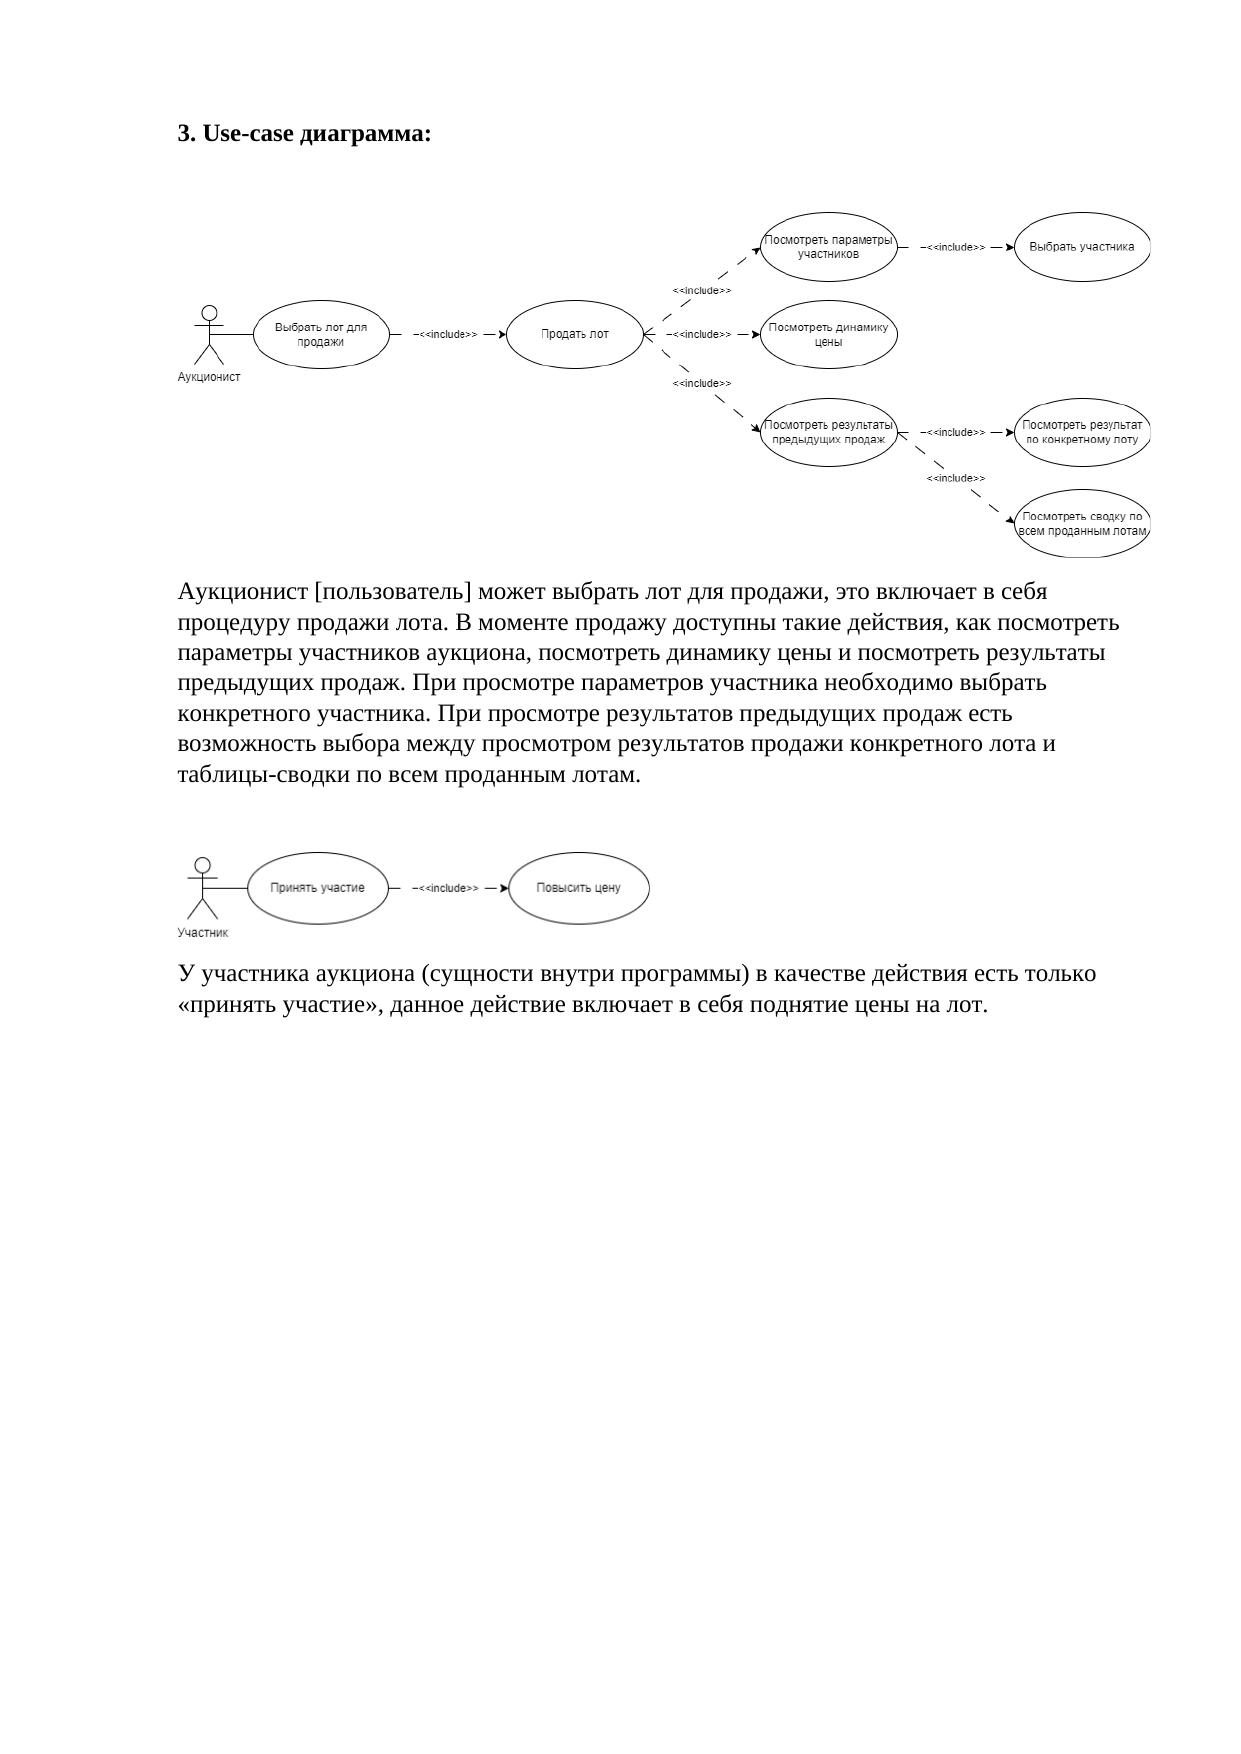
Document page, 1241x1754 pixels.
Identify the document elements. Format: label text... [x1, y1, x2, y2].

text Аукционист [пользователь] может выбрать лот для продажи, это включает в себя процедуру продажи лота. В моменте продажу доступны такие действия, как посмотреть параметры участников аукциона, посмотреть динамику цены и посмотреть результаты предыдущих продаж. При просмотре параметров участника необходимо выбрать конкретного участника. При просмотре результатов предыдущих продаж есть возможность выбора между просмотром результатов продажи конкретного лота и таблицы-сводки по всем проданным лотам. [177, 576, 1152, 787]
picture [177, 852, 650, 941]
text У участника аукциона (сущности внутри программы) в качестве действия есть только «принять участие», данное действие включает в себя поднятие цены на лот. [177, 958, 1152, 1018]
picture [177, 212, 1151, 558]
text 3. Use-case диаграмма: [177, 118, 1152, 147]
